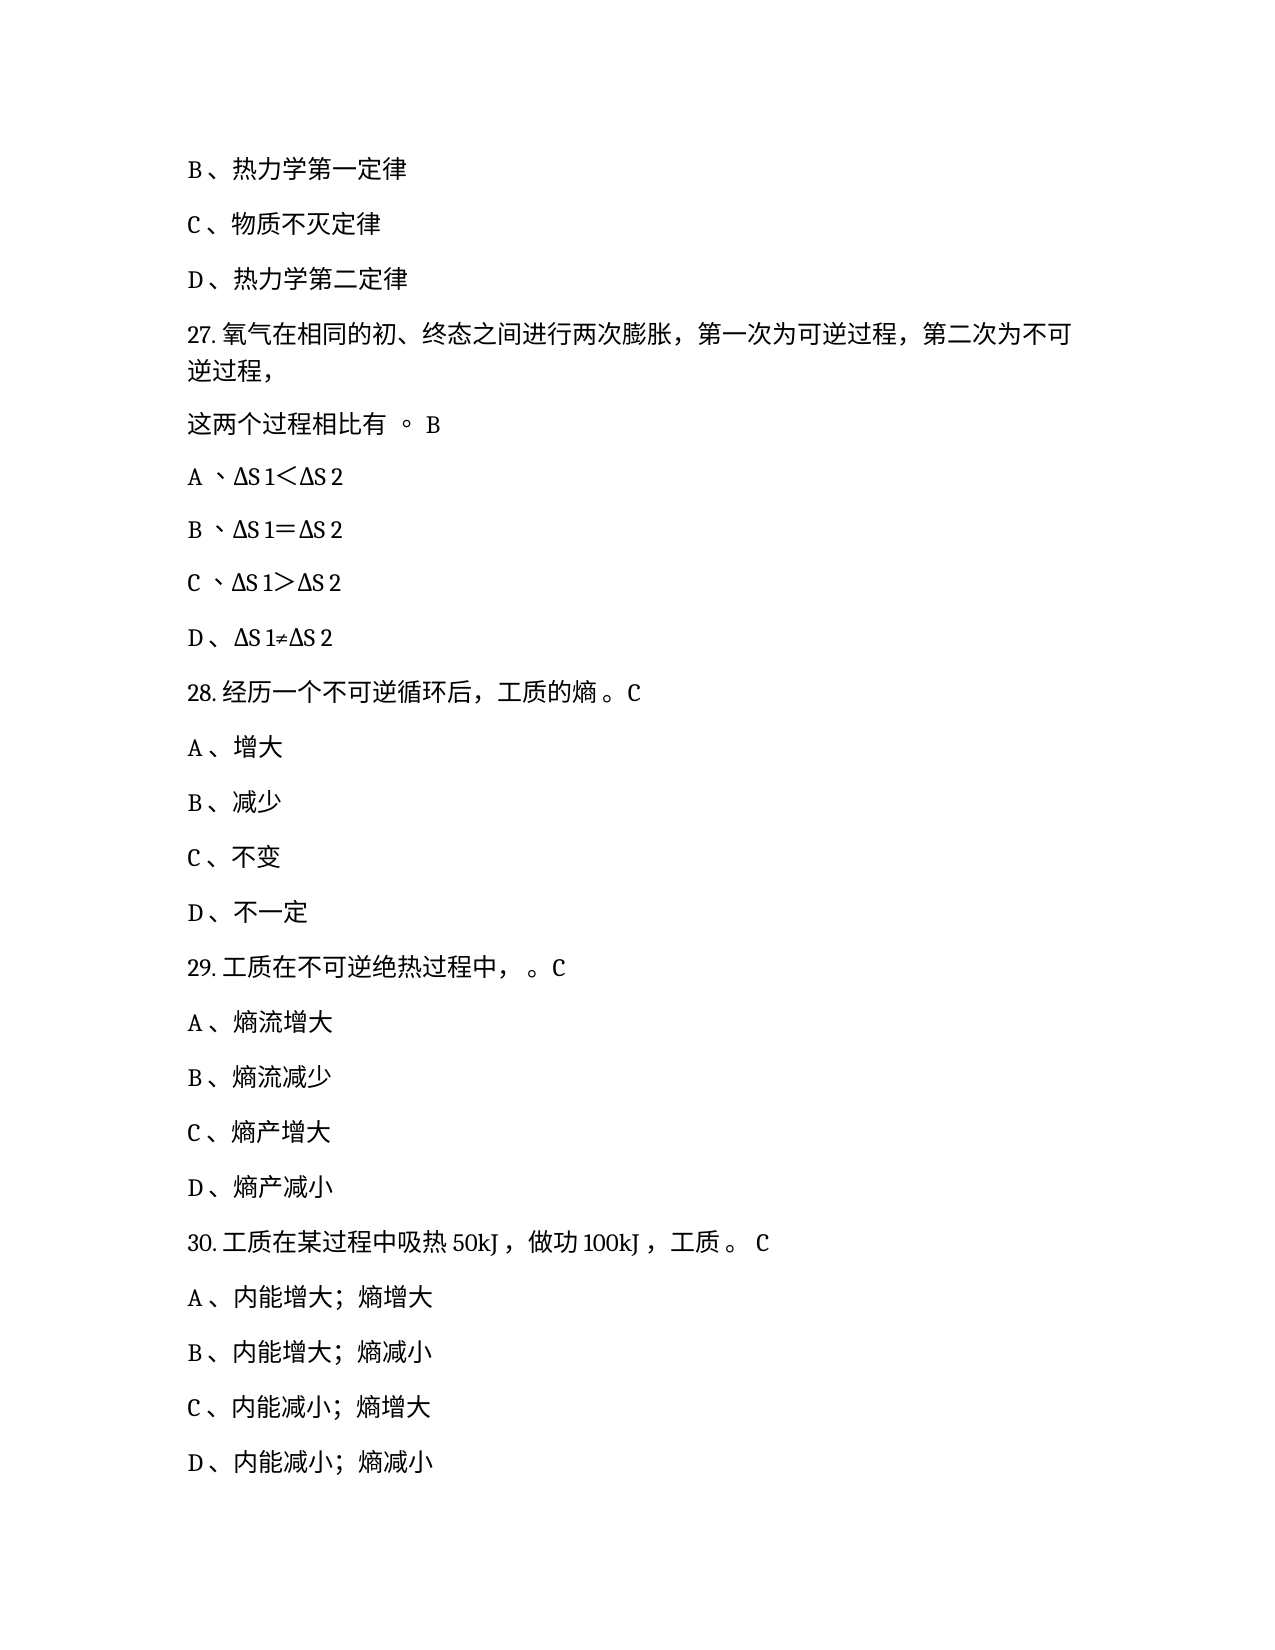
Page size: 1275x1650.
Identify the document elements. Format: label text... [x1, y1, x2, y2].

text B 、热力学第一定律 [187, 150, 1087, 186]
text C 、内能减小；熵增大 [187, 1387, 1087, 1424]
text D 、不一定 [187, 892, 1087, 929]
text B 、ΔS 1＝ΔS 2 [187, 512, 1087, 546]
text 29. 工质在不可逆绝热过程中， 。C [187, 947, 1087, 984]
text D 、ΔS 1≠ΔS 2 [187, 617, 1087, 654]
text A 、ΔS 1＜ΔS 2 [187, 459, 1087, 493]
text D 、熵产减小 [187, 1167, 1087, 1204]
text C 、ΔS 1＞ΔS 2 [187, 565, 1087, 599]
text B 、熵流减少 [187, 1057, 1087, 1094]
text 这两个过程相比有 。 B [187, 406, 1087, 440]
text C 、物质不灭定律 [187, 205, 1087, 241]
text D 、热力学第二定律 [187, 260, 1087, 296]
text D 、内能减小；熵减小 [187, 1442, 1087, 1479]
text C 、熵产增大 [187, 1112, 1087, 1149]
text 28. 经历一个不可逆循环后，工质的熵 。C [187, 672, 1087, 709]
text A 、增大 [187, 727, 1087, 764]
text B 、内能增大；熵减小 [187, 1332, 1087, 1369]
text A 、内能增大；熵增大 [187, 1277, 1087, 1314]
text 30. 工质在某过程中吸热50kJ ，做功100kJ ，工质 。 C [187, 1222, 1087, 1259]
text A 、熵流增大 [187, 1002, 1087, 1039]
text C 、不变 [187, 837, 1087, 874]
text 27. 氧气在相同的初、终态之间进行两次膨胀，第一次为可逆过程，第二次为不可逆过程， [187, 315, 1087, 387]
text B 、减少 [187, 782, 1087, 819]
